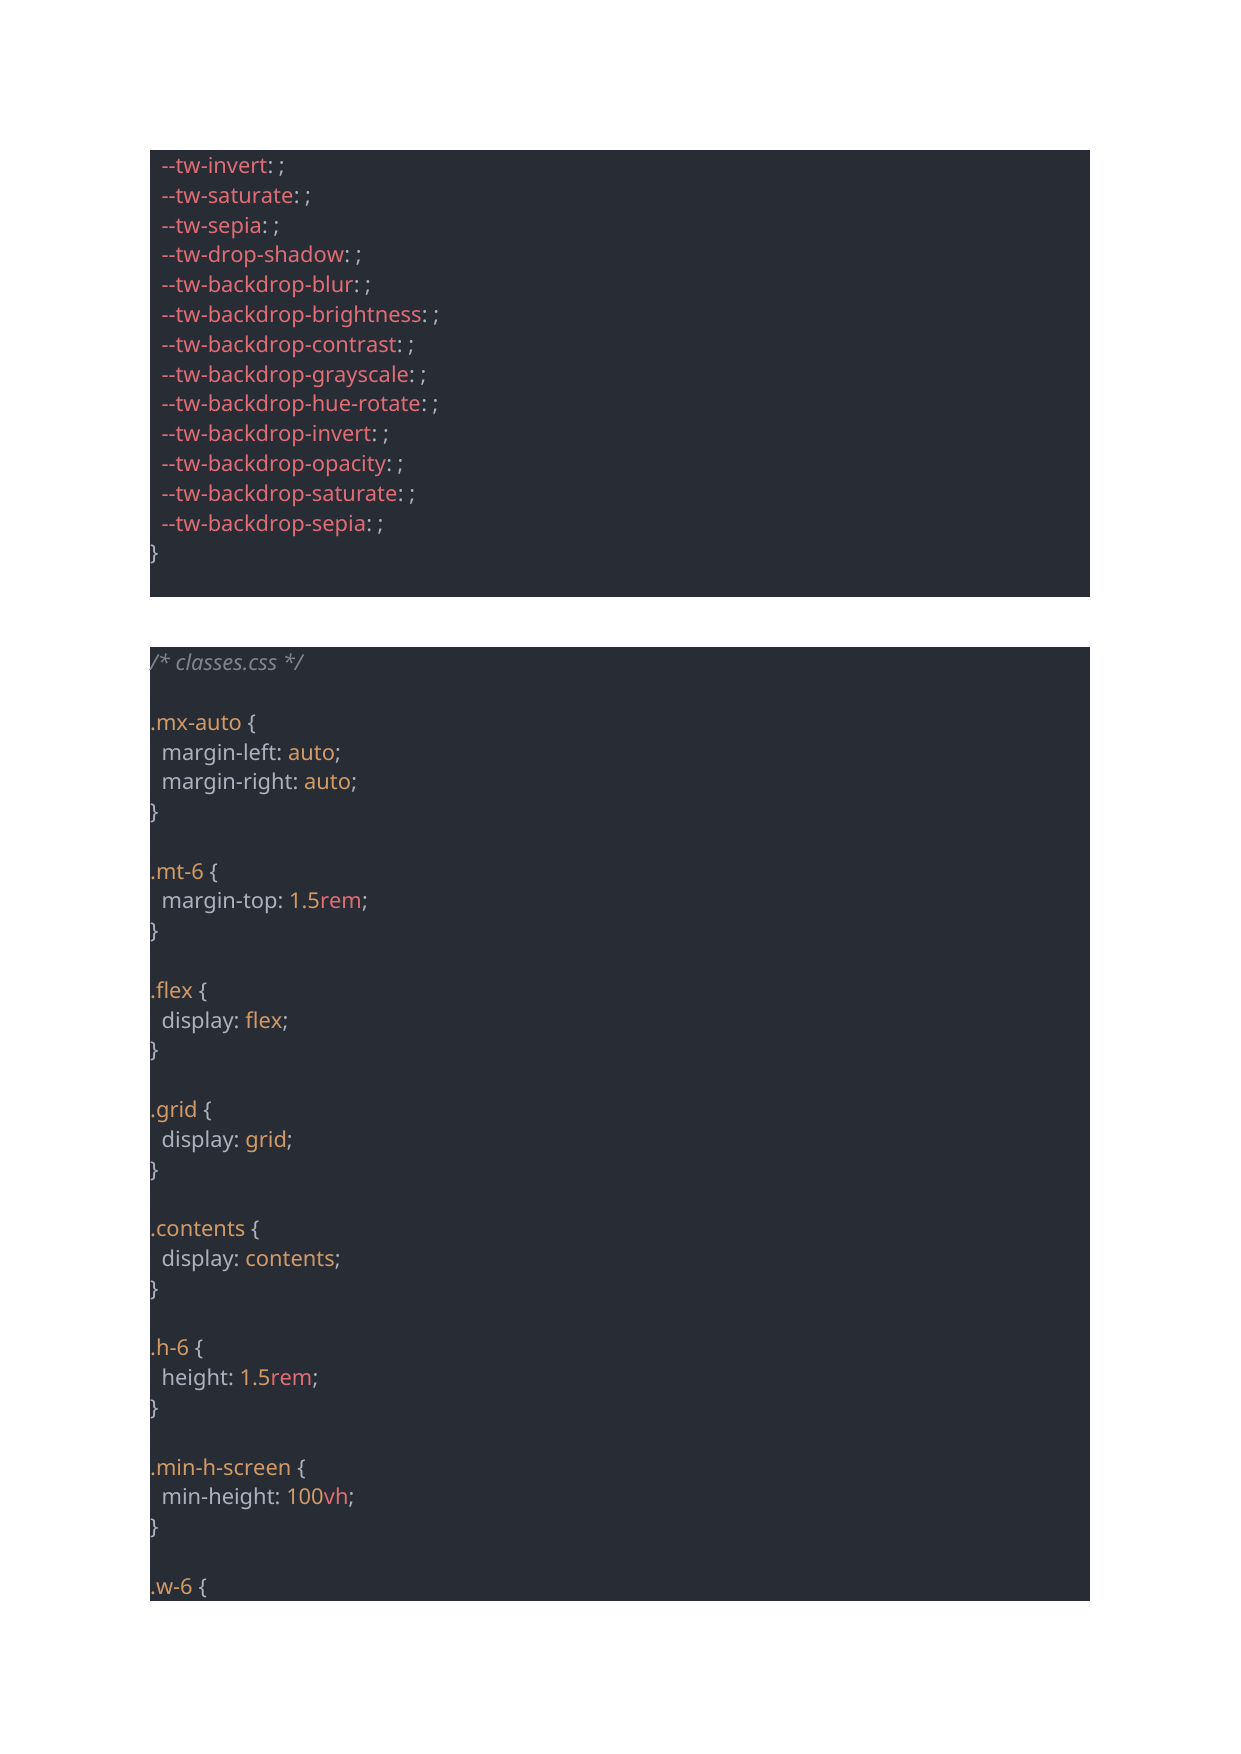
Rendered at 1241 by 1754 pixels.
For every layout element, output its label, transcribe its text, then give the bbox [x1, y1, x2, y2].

text .mt-6 { [150, 856, 1090, 886]
text } [150, 1273, 1090, 1303]
text display: contents; [150, 1243, 1090, 1273]
text --tw-invert: ; [150, 150, 1090, 180]
text } [150, 1511, 1090, 1541]
text --tw-drop-shadow: ; [150, 239, 1090, 269]
text } [150, 1154, 1090, 1183]
text margin-top: 1.5rem; [150, 886, 1090, 915]
text .flex { [150, 975, 1090, 1005]
text } [150, 1034, 1090, 1064]
text --tw-backdrop-grayscale: ; [150, 358, 1090, 388]
text --tw-backdrop-contrast: ; [150, 329, 1090, 358]
text height: 1.5rem; [150, 1362, 1090, 1392]
text --tw-sepia: ; [150, 209, 1090, 239]
text .mx-auto { [150, 707, 1090, 737]
text .min-h-screen { [150, 1452, 1090, 1481]
text --tw-backdrop-invert: ; [150, 418, 1090, 448]
text --tw-backdrop-hue-rotate: ; [150, 388, 1090, 418]
text --tw-backdrop-saturate: ; [150, 478, 1090, 507]
text .w-6 { [150, 1571, 1090, 1601]
text --tw-backdrop-blur: ; [150, 269, 1090, 299]
text margin-right: auto; [150, 766, 1090, 796]
text --tw-backdrop-sepia: ; [150, 507, 1090, 537]
text } [150, 796, 1090, 826]
text .contents { [150, 1213, 1090, 1243]
text } [150, 1392, 1090, 1422]
text --tw-saturate: ; [150, 180, 1090, 209]
text margin-left: auto; [150, 737, 1090, 766]
text display: flex; [150, 1005, 1090, 1034]
text /* classes.css */ [150, 647, 1090, 677]
text --tw-backdrop-opacity: ; [150, 448, 1090, 478]
text .h-6 { [150, 1332, 1090, 1362]
text .grid { [150, 1094, 1090, 1124]
text min-height: 100vh; [150, 1481, 1090, 1511]
text } [150, 915, 1090, 945]
text } [150, 537, 1090, 567]
text display: grid; [150, 1124, 1090, 1154]
text --tw-backdrop-brightness: ; [150, 299, 1090, 329]
